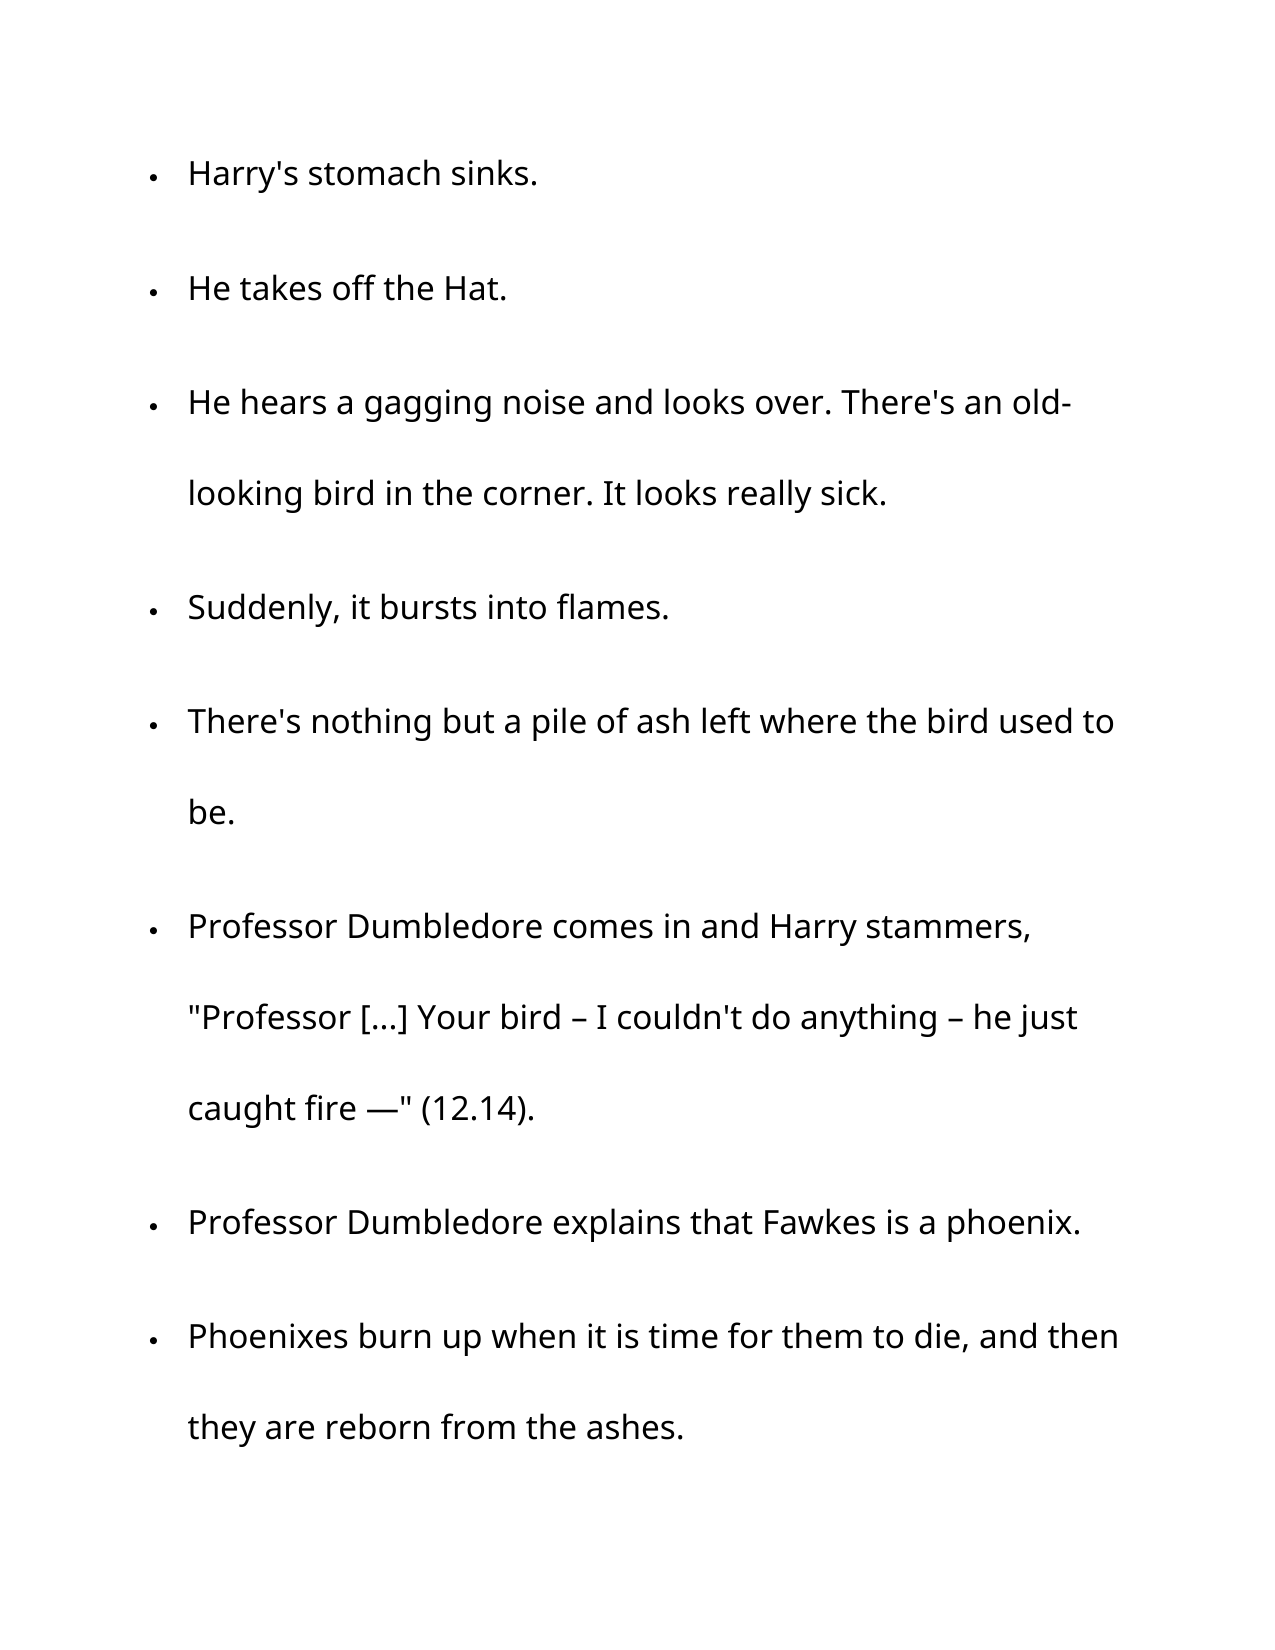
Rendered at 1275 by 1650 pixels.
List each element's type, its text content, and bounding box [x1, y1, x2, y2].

list Phoenixes burn up when it is time for them to die, and then they are reborn from the ashes. [150, 1313, 1125, 1449]
list He takes off the Hat. [150, 264, 1125, 310]
list There's nothing but a pile of ash left where the bird used to be. [150, 698, 1125, 834]
list Suddenly, it bursts into flames. [150, 584, 1125, 629]
list Professor Dumbledore comes in and Harry stammers, "Professor [...] Your bird – I couldn't do anything – he just caught fire —" (12.14). [150, 903, 1125, 1130]
list Professor Dumbledore explains that Fawkes is a phoenix. [150, 1199, 1125, 1244]
list Harry's stomach sinks. [150, 150, 1125, 195]
list He hears a gagging noise and looks over. There's an old-looking bird in the corner. It looks really sick. [150, 378, 1125, 515]
